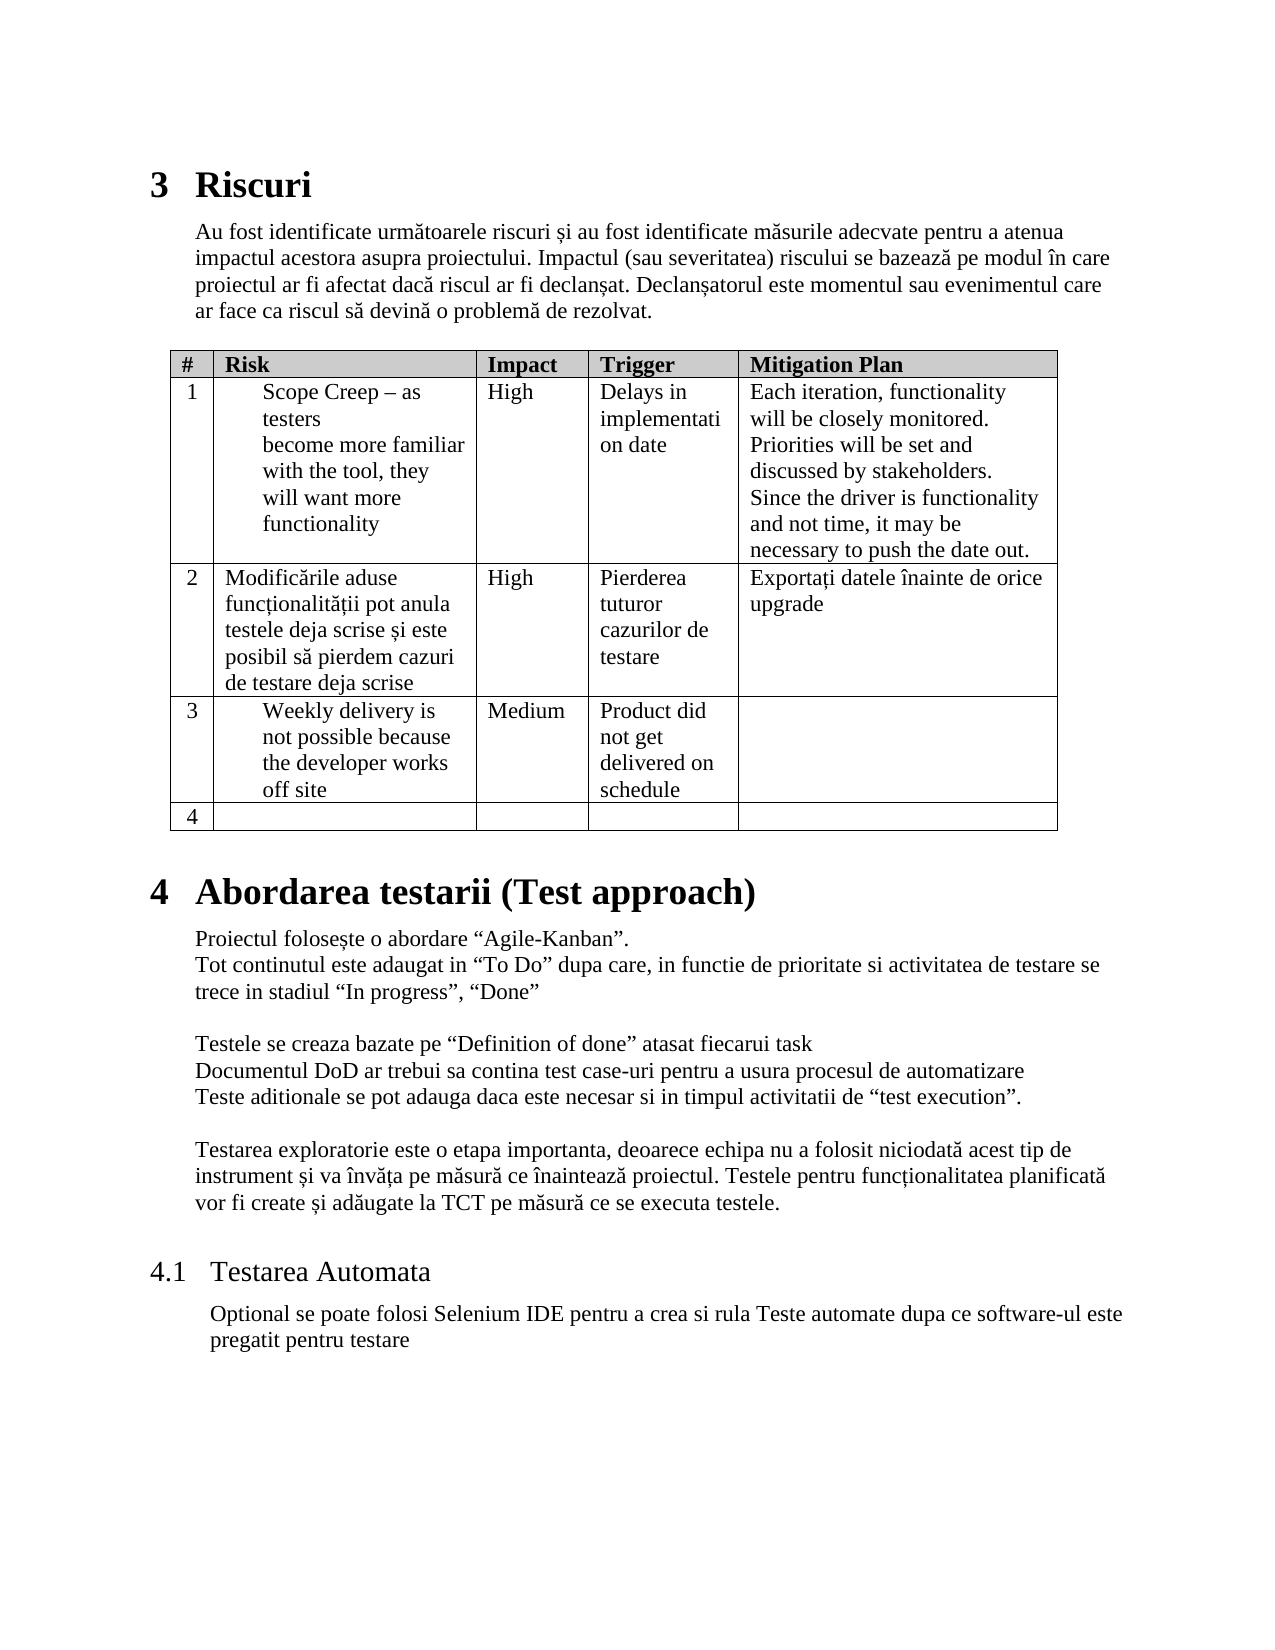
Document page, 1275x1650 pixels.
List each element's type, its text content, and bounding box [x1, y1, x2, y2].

table_cell [589, 803, 738, 829]
text Documentul DoD ar trebui sa contina test case-uri pentru a usura procesul de automatizare [195, 1057, 1125, 1083]
table_cell Pierderea tuturor cazurilor de testare [589, 564, 738, 696]
table_cell Delays in implementation date [589, 378, 738, 563]
text Optional se poate folosi Selenium IDE pentru a crea si rula Teste automate dupa ce software-ul este pregatit pentru testare [210, 1300, 1125, 1352]
table_cell High [477, 378, 588, 563]
table_cell Each iteration, functionality will be closely monitored. Priorities will be set and discussed by stakeholders. Since the driver is functionality and not time, it may be necessary to push the date out. [739, 378, 1057, 563]
table_header Impact [477, 351, 588, 377]
table_cell Scope Creep – as testers become more familiar with the tool, they will want more functionality [214, 378, 476, 563]
table_header Mitigation Plan [739, 351, 1057, 377]
table_header Risk [214, 351, 476, 377]
table_cell 3 [171, 697, 213, 802]
list Riscuri [150, 162, 1125, 206]
text Proiectul folosește o abordare “Agile-Kanban”. [195, 925, 1125, 951]
table_cell Exportați datele înainte de orice upgrade [739, 564, 1057, 696]
table_cell Medium [477, 697, 588, 802]
table_cell [739, 697, 1057, 802]
list Testarea Automata [150, 1254, 1125, 1287]
text Testele se creaza bazate pe “Definition of done” atasat fiecarui task [195, 1030, 1125, 1057]
table_cell [739, 803, 1057, 829]
table_header # [171, 351, 213, 377]
table_header Trigger [589, 351, 738, 377]
text Teste aditionale se pot adauga daca este necesar si in timpul activitatii de “test execution”. [195, 1083, 1125, 1109]
table_cell Product did not get delivered on schedule [589, 697, 738, 802]
table_cell Weekly delivery is not possible because the developer works off site [214, 697, 476, 802]
table_cell [477, 803, 588, 829]
table_cell Modificările aduse funcționalității pot anula testele deja scrise și este posibil să pierdem cazuri de testare deja scrise [214, 564, 476, 696]
table_cell [214, 803, 476, 829]
table_cell 1 [171, 378, 213, 563]
text Au fost identificate următoarele riscuri și au fost identificate măsurile adecvate pentru a atenua impactul acestora asupra proiectului. Impactul (sau severitatea) riscului se bazează pe modul în care proiectul ar fi afectat dacă riscul ar fi declanșat. Declanșatorul este momentul sau evenimentul care ar face ca riscul să devină o problemă de rezolvat. [195, 218, 1125, 323]
text Tot continutul este adaugat in “To Do” dupa care, in functie de prioritate si activitatea de testare se trece in stadiul “In progress”, “Done” [195, 951, 1125, 1004]
text Testarea exploratorie este o etapa importanta, deoarece echipa nu a folosit niciodată acest tip de instrument și va învăța pe măsură ce înaintează proiectul. Testele pentru funcționalitatea planificată vor fi create și adăugate la TCT pe măsură ce se executa testele. [195, 1136, 1125, 1215]
list Abordarea testarii (Test approach) [150, 869, 1125, 912]
table_cell High [477, 564, 588, 696]
table_cell 2 [171, 564, 213, 696]
table_cell 4 [171, 803, 213, 829]
